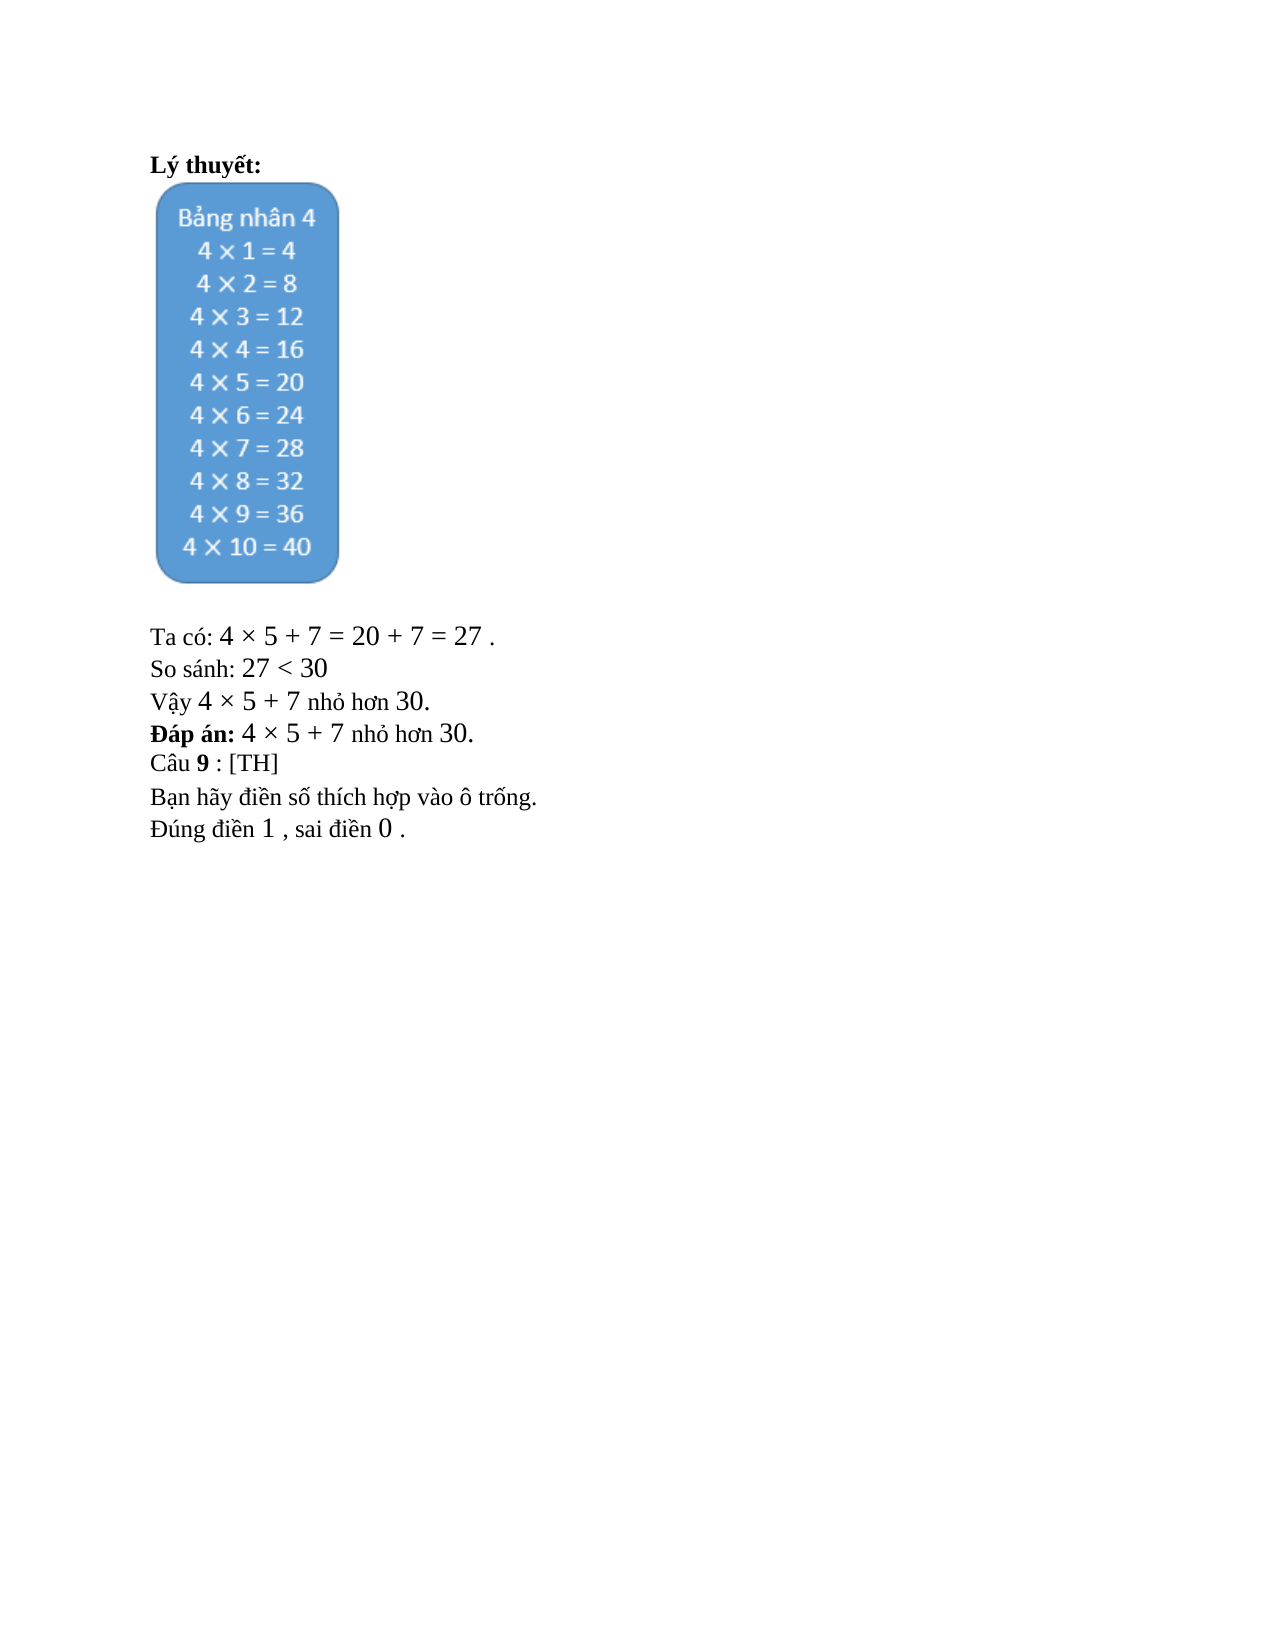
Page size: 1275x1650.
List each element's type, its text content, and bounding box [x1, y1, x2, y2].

text Bạn hãy điền số thích hợp vào ô trống. Đúng điền 1 , sai điền 0 . 4 × 6 + 15 = 46 [[0]]. [150, 782, 1125, 843]
text Lý thuyết: Ta có: 4 × 5 + 7 = 20 + 7 = 27 . So sánh: 27 < 30 Vậy 4 × 5 + 7 nhỏ hơn 30. Đáp án: 4 × 5 + 7 nhỏ hơn 30. [150, 150, 1125, 748]
picture [150, 178, 344, 590]
text Câu 9 : [TH] [150, 748, 1125, 777]
